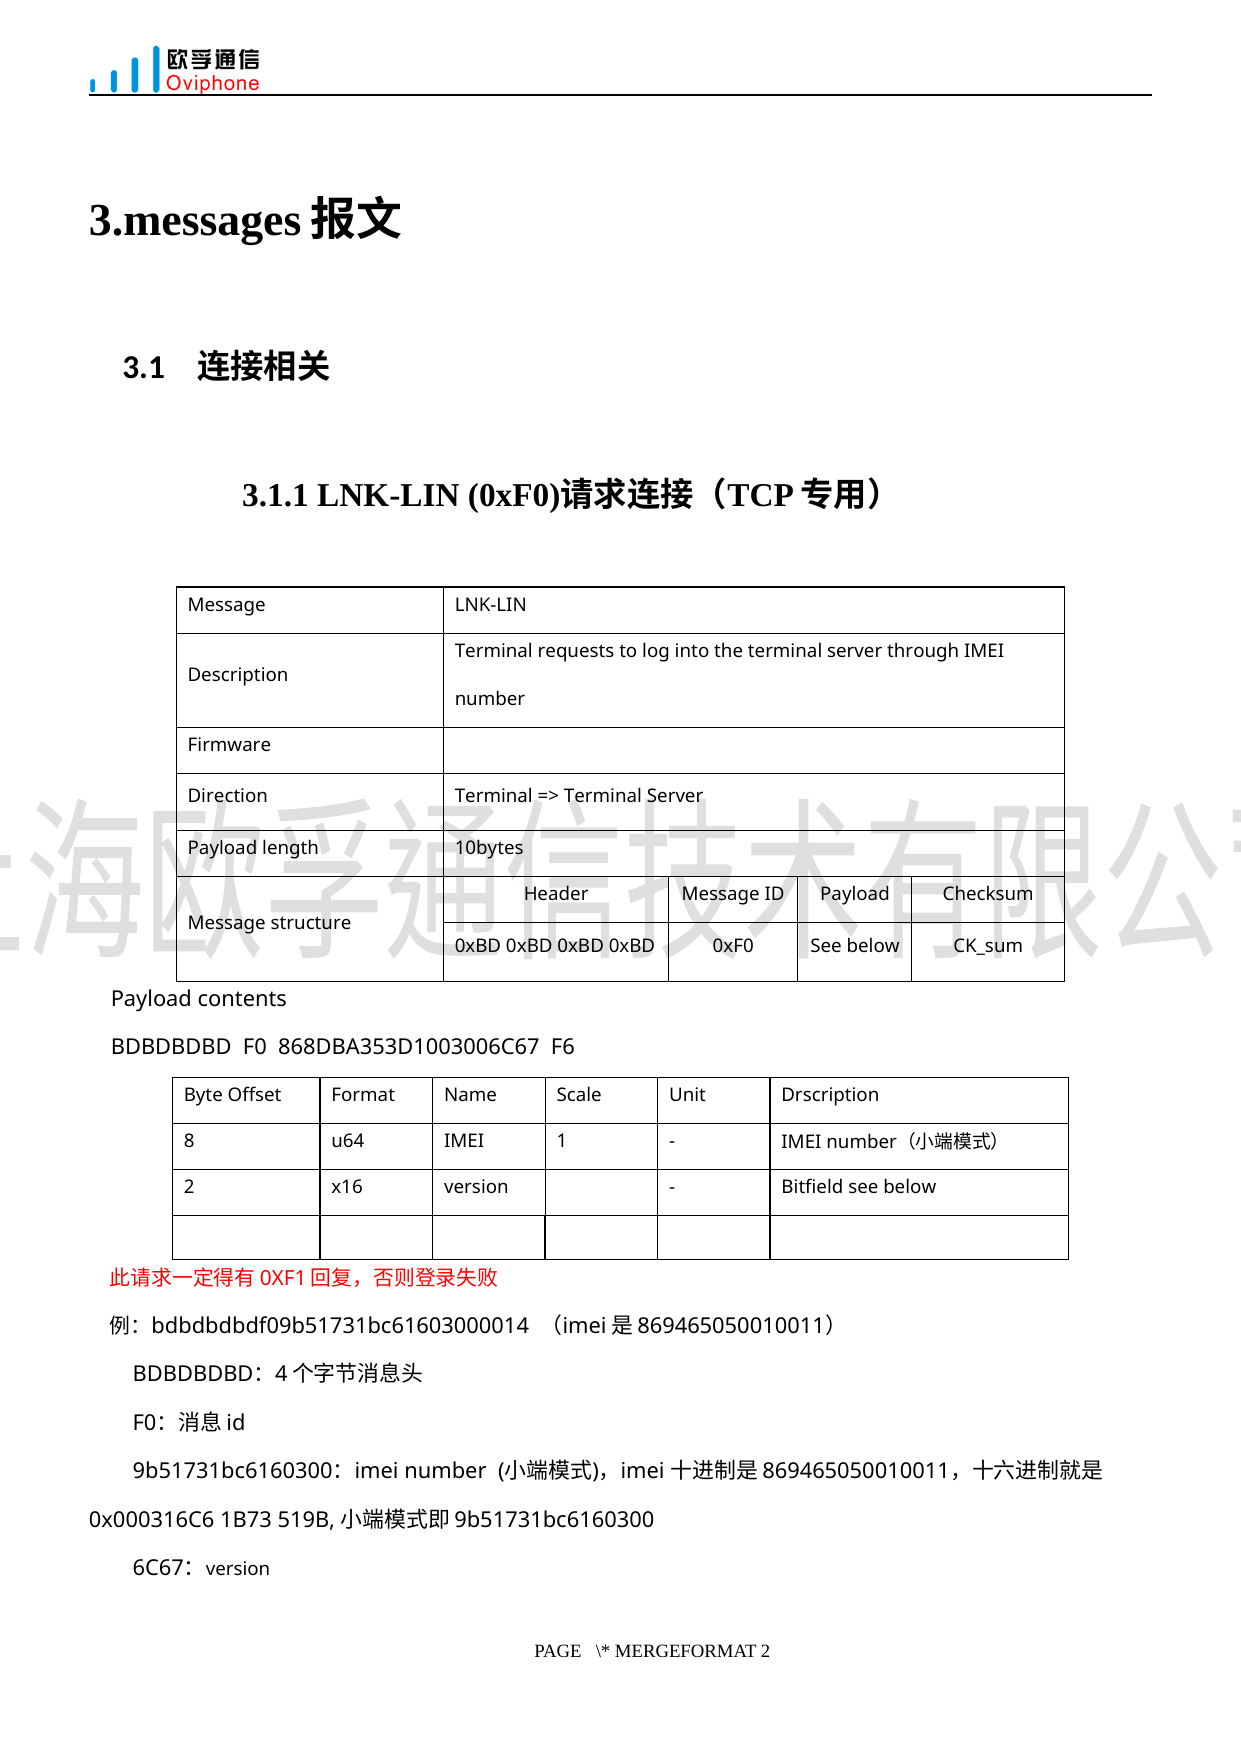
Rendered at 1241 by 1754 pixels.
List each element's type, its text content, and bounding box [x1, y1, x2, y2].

text F0：消息id [89, 1404, 1152, 1437]
table_cell [546, 1170, 657, 1215]
table_header Format [321, 1078, 432, 1123]
subtitle 3.messages报文 [89, 167, 1152, 264]
table_cell [444, 728, 1064, 773]
table_header Message [177, 588, 443, 632]
table_cell u64 [321, 1124, 432, 1169]
table_cell - [658, 1170, 769, 1215]
table_cell [321, 1216, 432, 1259]
subtitle 连接相关 [122, 332, 1152, 397]
table_cell 1 [546, 1124, 657, 1169]
table_cell Message ID [669, 877, 797, 922]
table_header Drscription [771, 1078, 1068, 1123]
subtitle LNK-LIN (0xF0)请求连接（TCP专用） [242, 459, 1152, 524]
table_cell Description [177, 634, 443, 727]
table_cell [173, 1216, 319, 1259]
table_cell Checksum [912, 877, 1064, 922]
table_cell - [658, 1124, 769, 1169]
table_cell Terminal => Terminal Server [444, 774, 1064, 829]
table_cell 0xF0 [669, 923, 797, 981]
text 6C67：version [89, 1550, 1152, 1582]
table_cell 8 [173, 1124, 319, 1169]
table_cell [433, 1216, 544, 1259]
table_cell Header [444, 877, 668, 922]
table_header LNK-LIN [444, 588, 1064, 632]
table_header Byte Offset [173, 1078, 319, 1123]
table_header Name [433, 1078, 545, 1123]
text BDBDBDBD F0 868DBA353D1003006C67 F6 [89, 1029, 1152, 1062]
table_header Unit [658, 1078, 769, 1123]
table_header Scale [546, 1078, 657, 1123]
picture [88, 41, 265, 95]
text Payload contents [89, 982, 1152, 1014]
table_cell [546, 1216, 657, 1259]
table_cell See below [798, 923, 911, 981]
table_cell Direction [177, 774, 443, 829]
table_cell IMEI [433, 1124, 545, 1169]
text 9b51731bc6160300：imei number (小端模式)，imei 十进制是869465050010011，十六进制就是0x000316C6 1B73 519B, 小端模式即9b51731bc6160300 [89, 1453, 1152, 1534]
table_cell [658, 1216, 769, 1259]
table_cell Bitfield see below [771, 1170, 1068, 1215]
table_cell 0xBD 0xBD 0xBD 0xBD [444, 923, 668, 981]
table_cell version [433, 1170, 545, 1215]
text BDBDBDBD：4个字节消息头 [89, 1356, 1152, 1389]
table_cell 2 [173, 1170, 319, 1215]
table_cell Payload length [177, 831, 443, 876]
table_cell [771, 1216, 1068, 1259]
table_cell CK_sum [912, 923, 1064, 981]
text 此请求一定得有0XF1回复，否则登录失败 [89, 1260, 1152, 1293]
table_cell Firmware [177, 728, 443, 773]
table_cell IMEI number（小端模式） [771, 1124, 1068, 1169]
table_cell Terminal requests to log into the terminal server through IMEI number [444, 634, 1064, 727]
table_cell 10bytes [444, 831, 1064, 876]
table_cell Message structure [177, 877, 443, 981]
table_cell Payload [798, 877, 911, 922]
text 例：bdbdbdbdf09b51731bc61603000014 （imei是869465050010011） [89, 1308, 1152, 1340]
table_cell x16 [321, 1170, 432, 1215]
